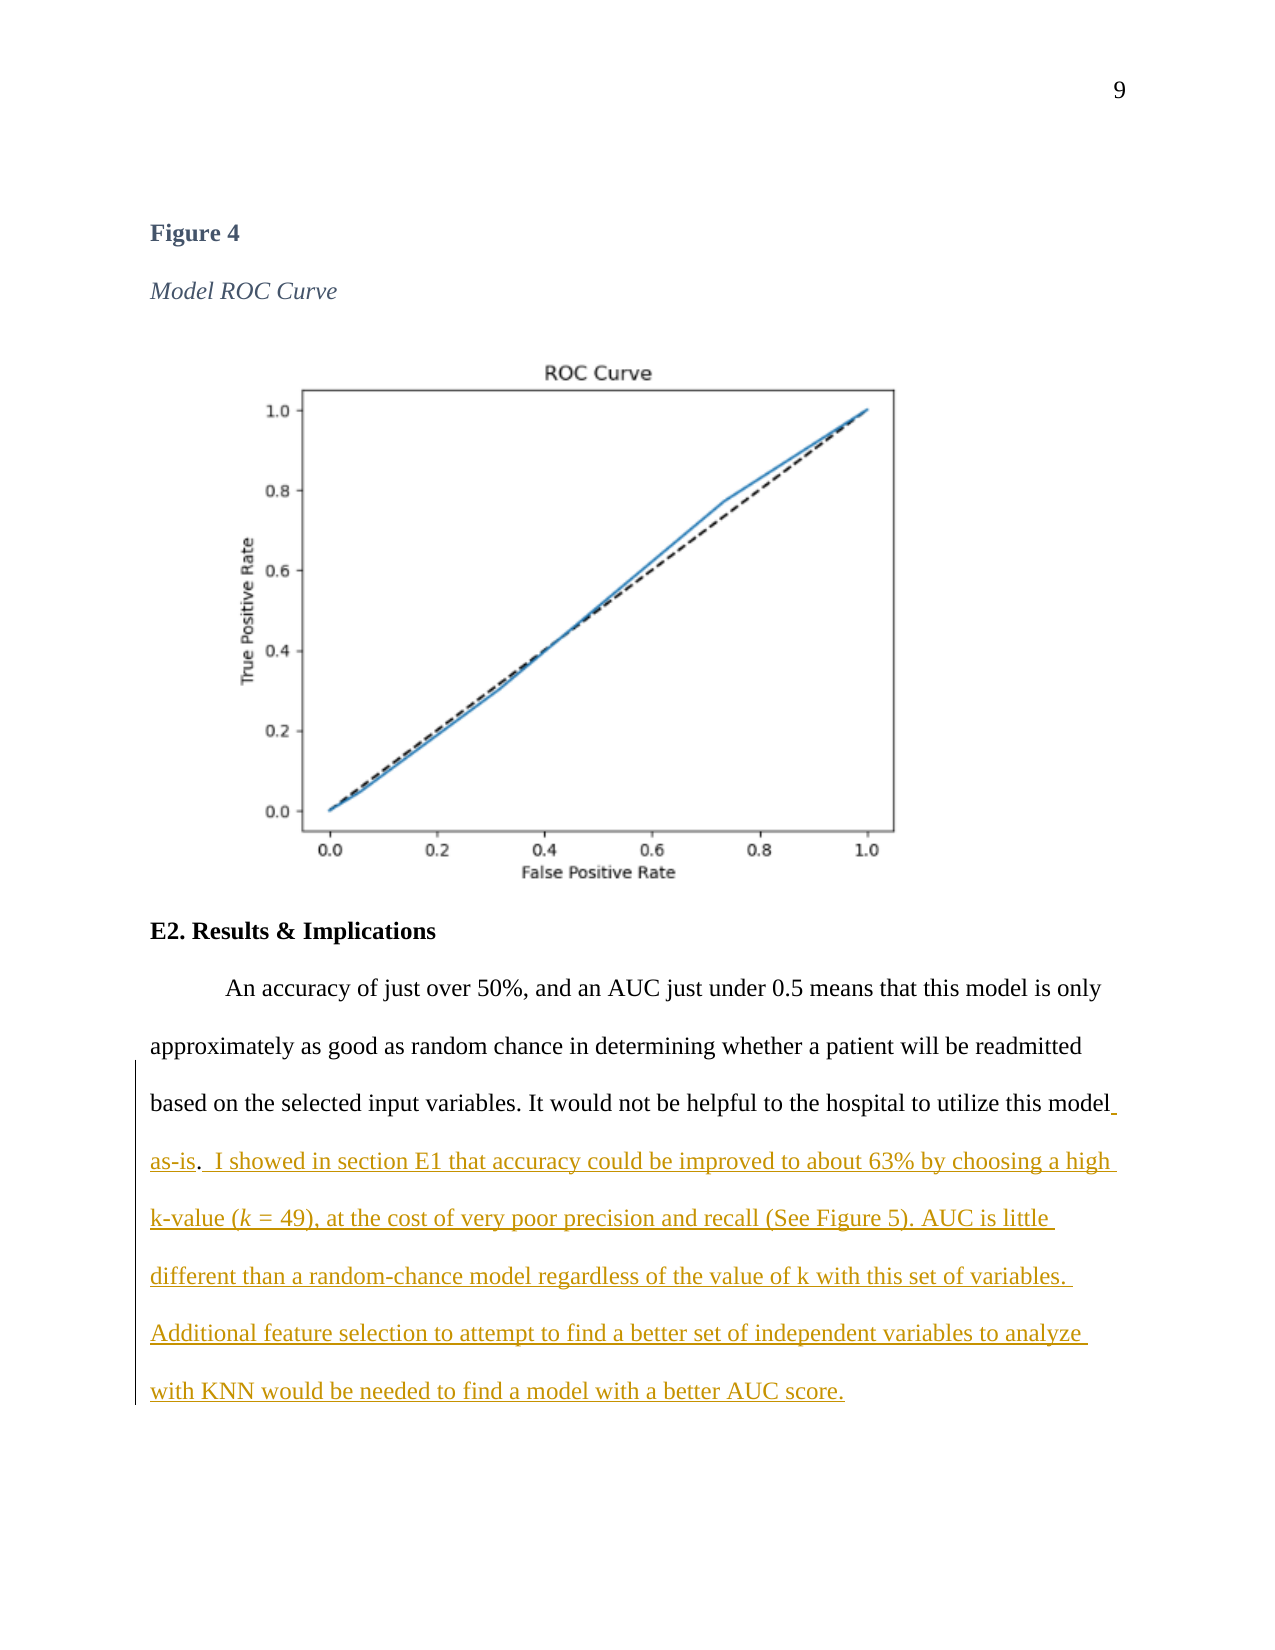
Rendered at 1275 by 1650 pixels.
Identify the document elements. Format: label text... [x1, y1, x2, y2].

text Figure 4 Model ROC Curve [150, 218, 1125, 305]
subtitle E2. Results & Implications [150, 916, 1125, 945]
picture [225, 354, 912, 888]
text An accuracy of just over 50%, and an AUC just under 0.5 means that this model is only approximately as good as random chance in determining whether a patient will be readmitted based on the selected input variables. It would not be helpful to the hospital to utilize this model. [150, 973, 1125, 1405]
